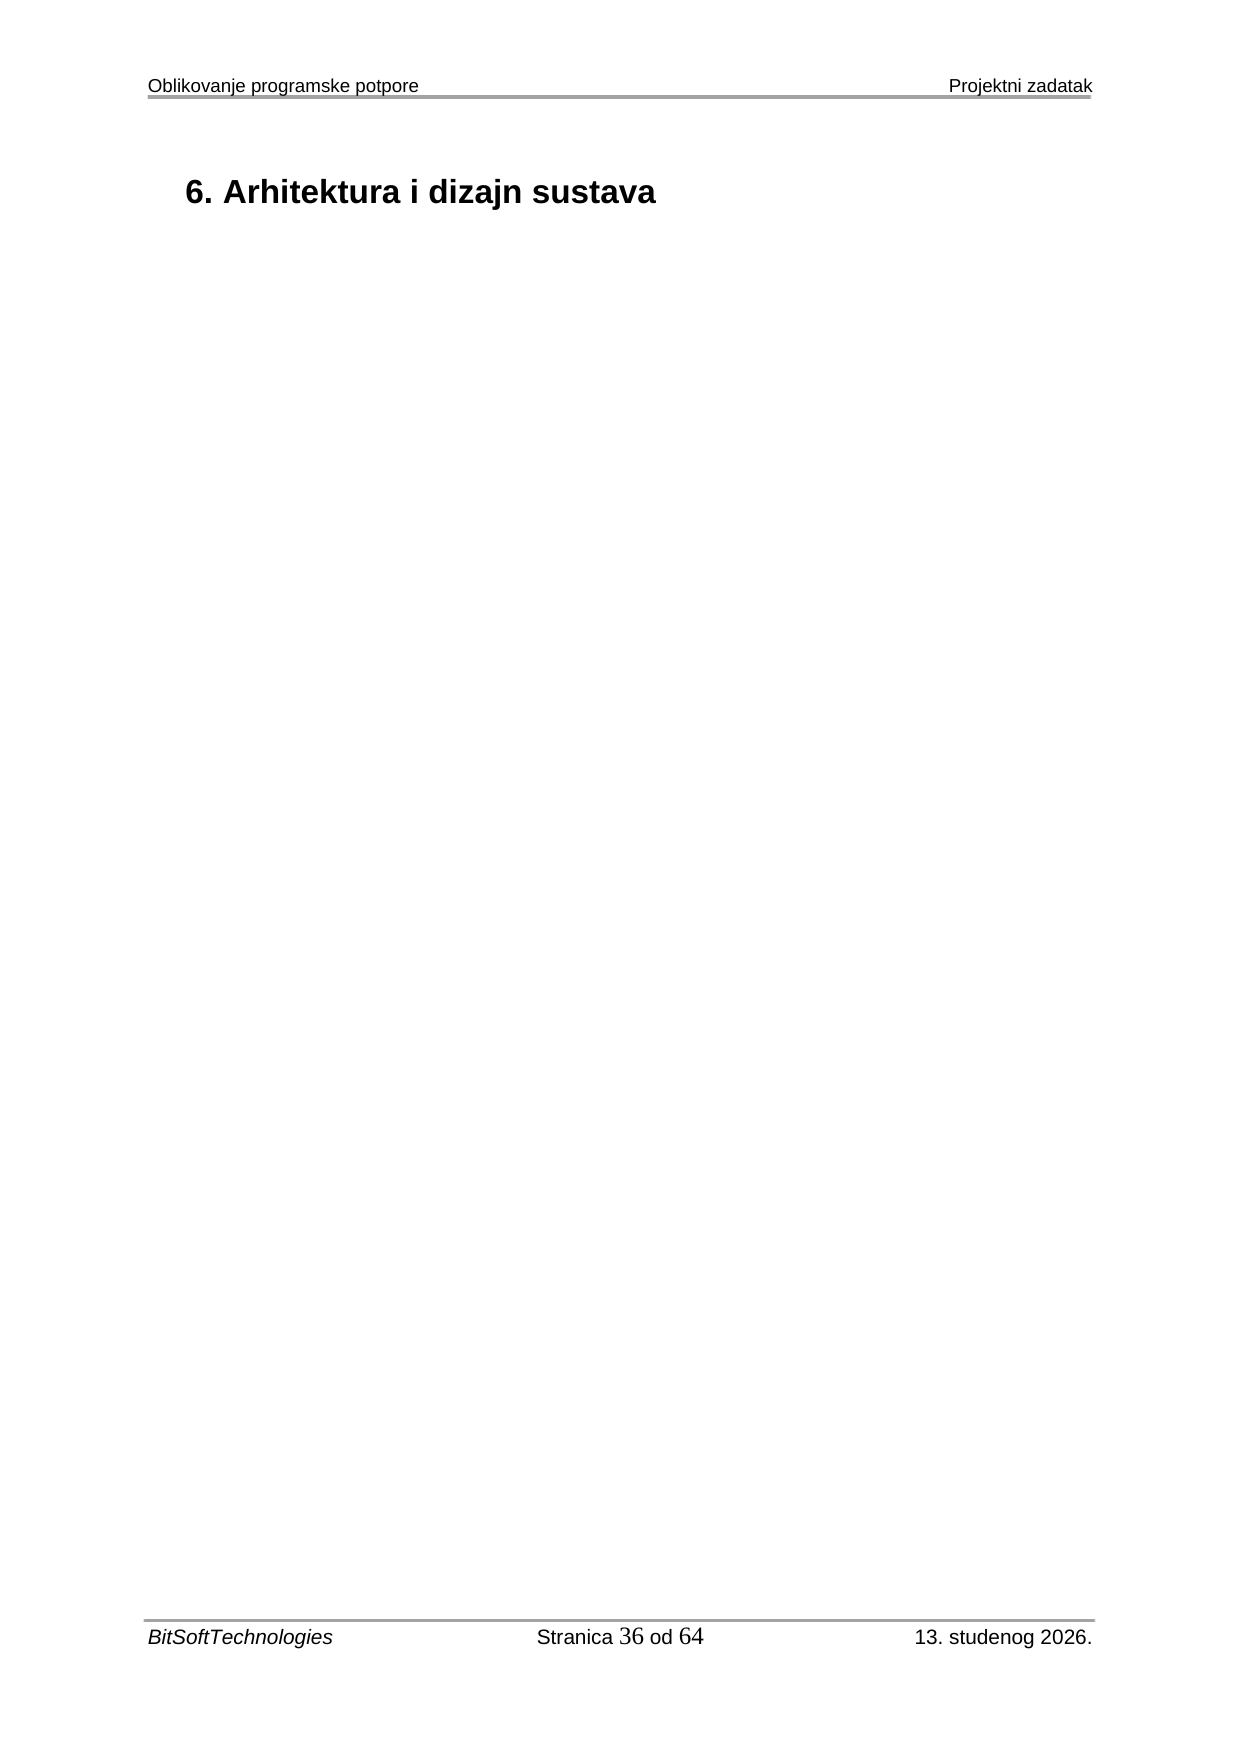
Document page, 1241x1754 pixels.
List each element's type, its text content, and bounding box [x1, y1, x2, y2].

picture [147, 95, 1092, 99]
subtitle Arhitektura i dizajn sustava [185, 173, 1093, 211]
